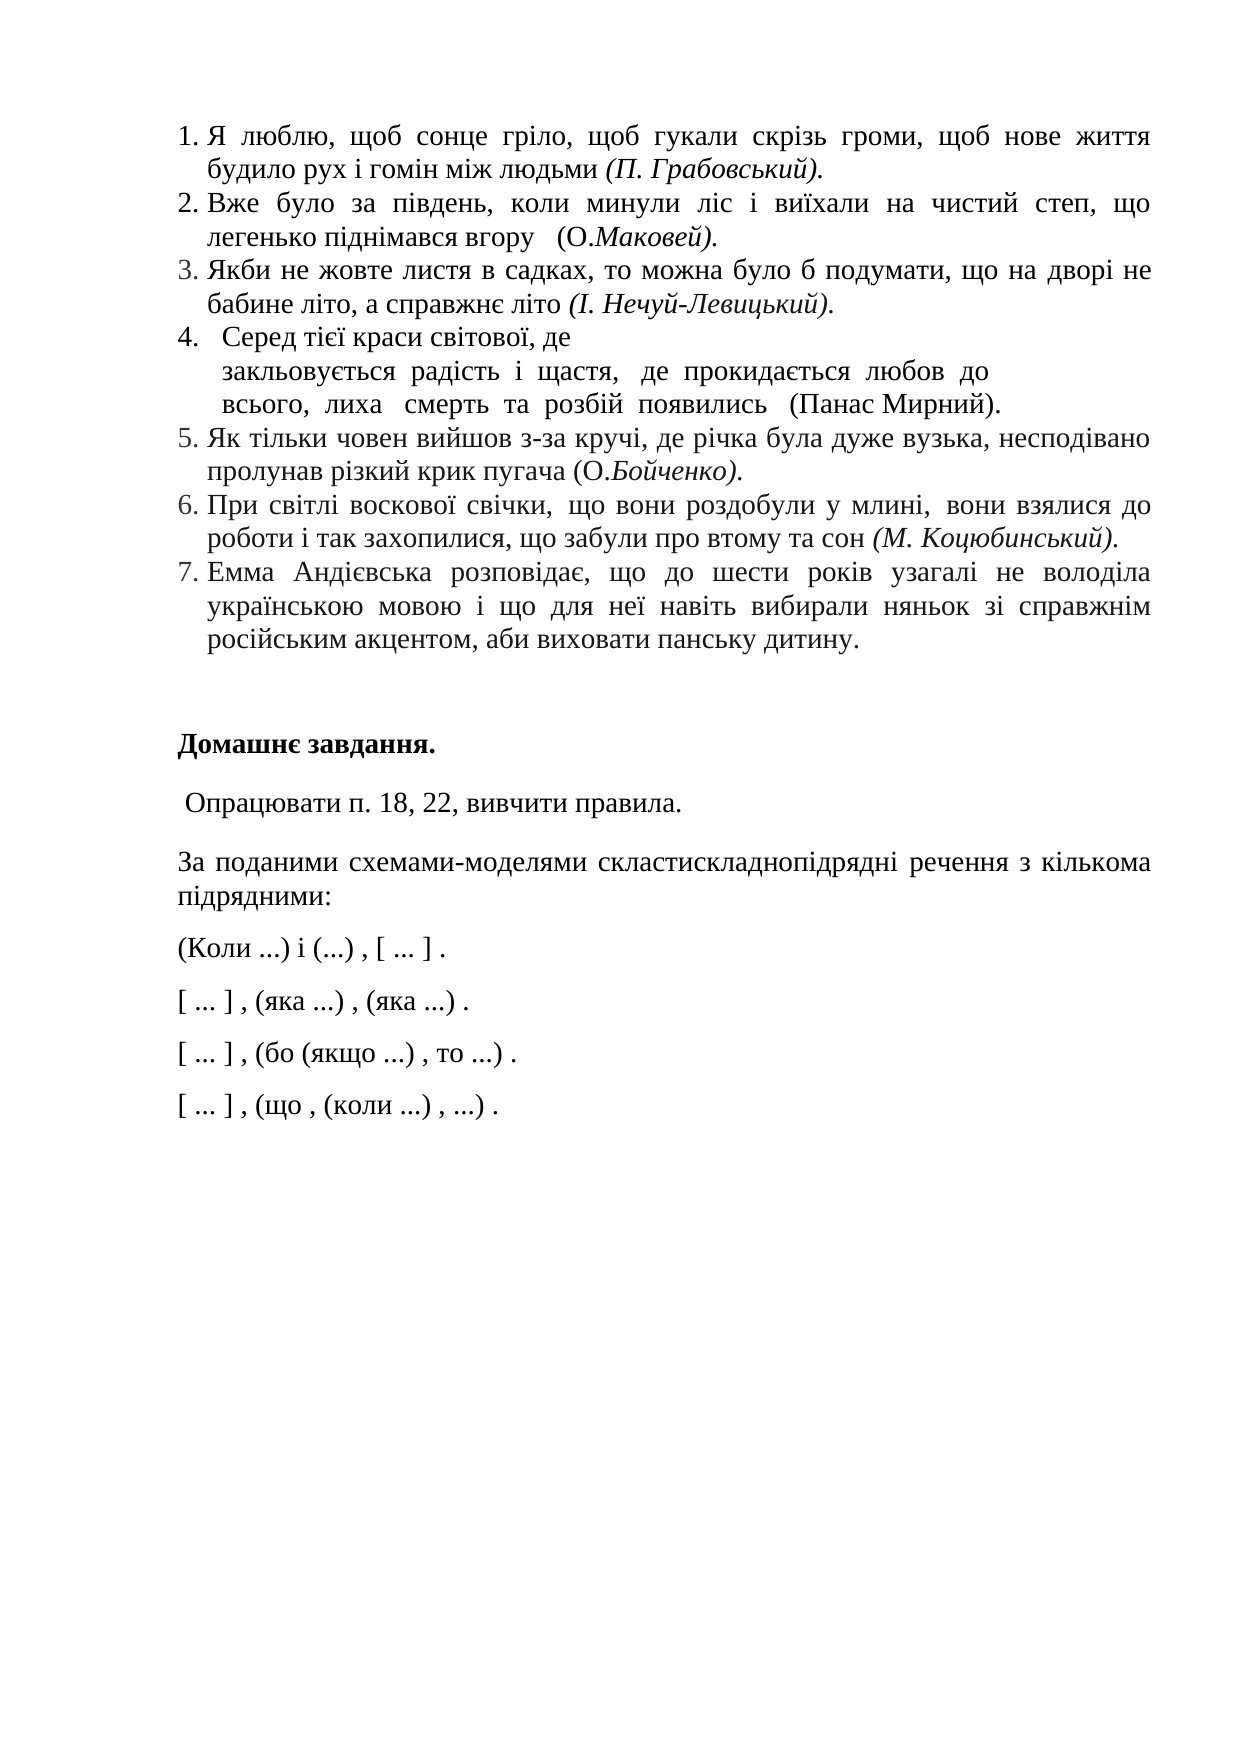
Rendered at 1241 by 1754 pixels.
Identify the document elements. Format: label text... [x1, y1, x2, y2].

list Емма Андієвська розповідає, що до шести років узагалі не володіла українською мовою і що для неї навіть вибирали няньок зі справжнім російським акцентом, аби виховати панську дитину. [177, 554, 1152, 655]
list Я люблю, щоб сонце гріло, щоб гукали скрізь громи, щоб нове життя будило рух і гомін між людьми (П. Грабовський). [177, 118, 1152, 185]
text [ ... ] , (що , (коли ...) , ...) . [177, 1087, 1152, 1121]
text (Коли ...) і (...) , [ ... ] . [177, 930, 1152, 964]
list Якби не жовте листя в садках, то можна було б подумати, що на дворі не бабине літо, а справжнє літо (І. Нечуй-Левицький). [177, 252, 1152, 319]
list При світлі воскової свічки, що вони роздобули у млині, вони взялися до роботи і так захопилися, що забули про втому та сон (М. Коцюбинський). [177, 487, 1152, 554]
list Як тільки човен вийшов з-за кручі, де річка була дуже вузька, несподівано пролунав різкий крик пугача (О.Бойченко). [177, 420, 1152, 487]
text За поданими схемами-моделями скластискладнопідрядні речення з кількома підрядними: [177, 844, 1152, 912]
text [ ... ] , (бо (якщо ...) , то ...) . [177, 1035, 1152, 1068]
text Домашнє завдання. [177, 726, 1152, 759]
list Вже було за південь, коли минули ліс і виїхали на чистий степ, що легенько піднімався вгору (О.Маковей). [177, 185, 1152, 252]
text [ ... ] , (яка ...) , (яка ...) . [177, 983, 1152, 1016]
list Серед тієї краси світової, де закльовується радість і щастя, де прокидається любов до всього, лиха смерть та розбій появились (Панас Мирний). [177, 319, 1152, 420]
text Опрацювати п. 18, 22, вивчити правила. [177, 785, 1152, 819]
